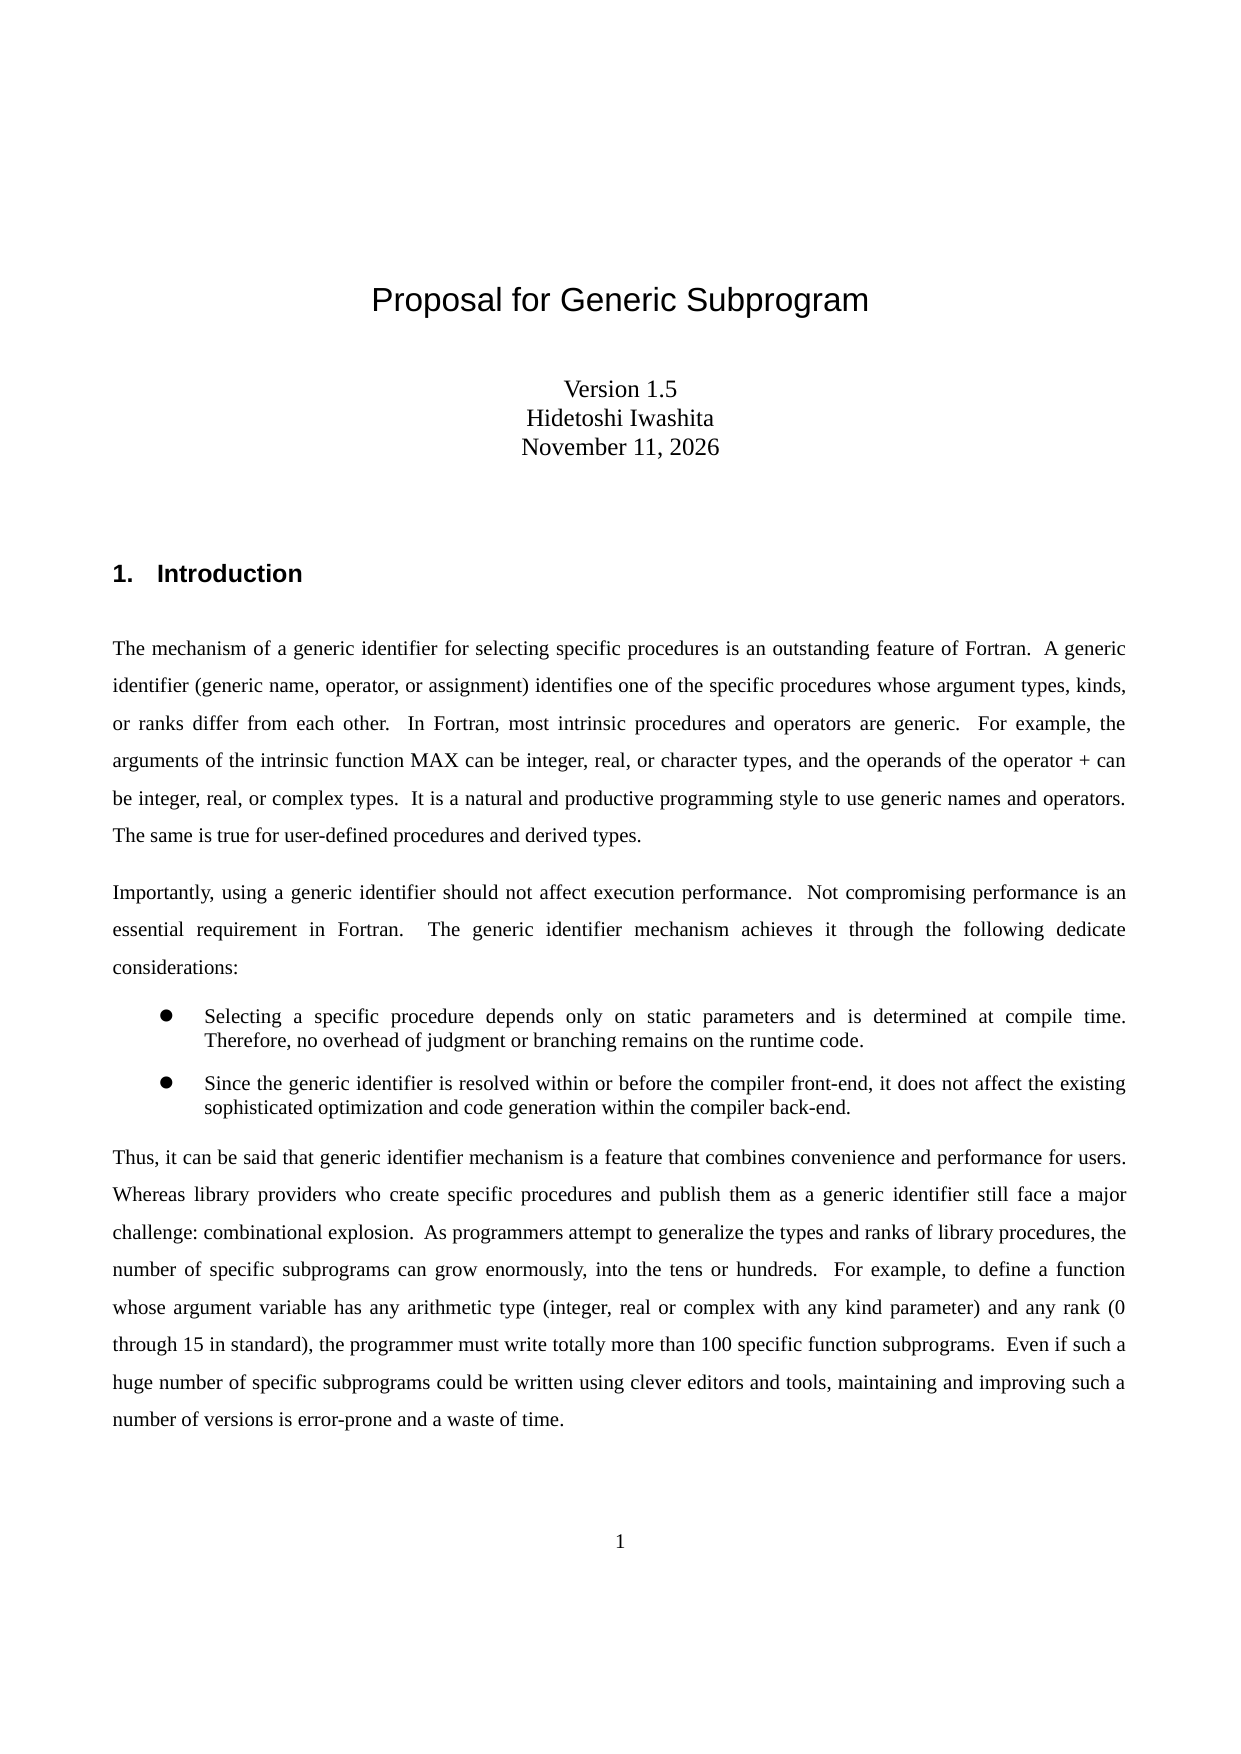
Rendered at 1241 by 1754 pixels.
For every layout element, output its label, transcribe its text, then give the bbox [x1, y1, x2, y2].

subtitle August 1, 2023 [112, 432, 1128, 460]
text The mechanism of a generic identifier for selecting specific procedures is an outstanding feature of Fortran. A generic identifier (generic name, operator, or assignment) identifies one of the specific procedures whose argument types, kinds, or ranks differ from each other. In Fortran, most intrinsic procedures and operators are generic. For example, the arguments of the intrinsic function MAX can be integer, real, or character types, and the operands of the operator + can be integer, real, or complex types. It is a natural and productive programming style to use generic names and operators. The same is true for user-defined procedures and derived types. [112, 629, 1128, 854]
subtitle Version 1.5 [112, 374, 1128, 403]
list Selecting a specific procedure depends only on static parameters and is determined at compile time. Therefore, no overhead of judgment or branching remains on the runtime code. [158, 1004, 1128, 1052]
subtitle Introduction [112, 554, 1128, 592]
list Since the generic identifier is resolved within or before the compiler front-end, it does not affect the existing sophisticated optimization and code generation within the compiler back-end. [158, 1071, 1128, 1119]
subtitle Hidetoshi Iwashita [112, 403, 1128, 432]
title Proposal for Generic Subprogram [112, 262, 1128, 337]
text Importantly, using a generic identifier should not affect execution performance. Not compromising performance is an essential requirement in Fortran. The generic identifier mechanism achieves it through the following dedicate considerations: [112, 873, 1128, 985]
text Thus, it can be said that generic identifier mechanism is a feature that combines convenience and performance for users. Whereas library providers who create specific procedures and publish them as a generic identifier still face a major challenge: combinational explosion. As programmers attempt to generalize the types and ranks of library procedures, the number of specific subprograms can grow enormously, into the tens or hundreds. For example, to define a function whose argument variable has any arithmetic type (integer, real or complex with any kind parameter) and any rank (0 through 15 in standard), the programmer must write totally more than 100 specific function subprograms. Even if such a huge number of specific subprograms could be written using clever editors and tools, maintaining and improving such a number of versions is error-prone and a waste of time. [112, 1138, 1128, 1438]
